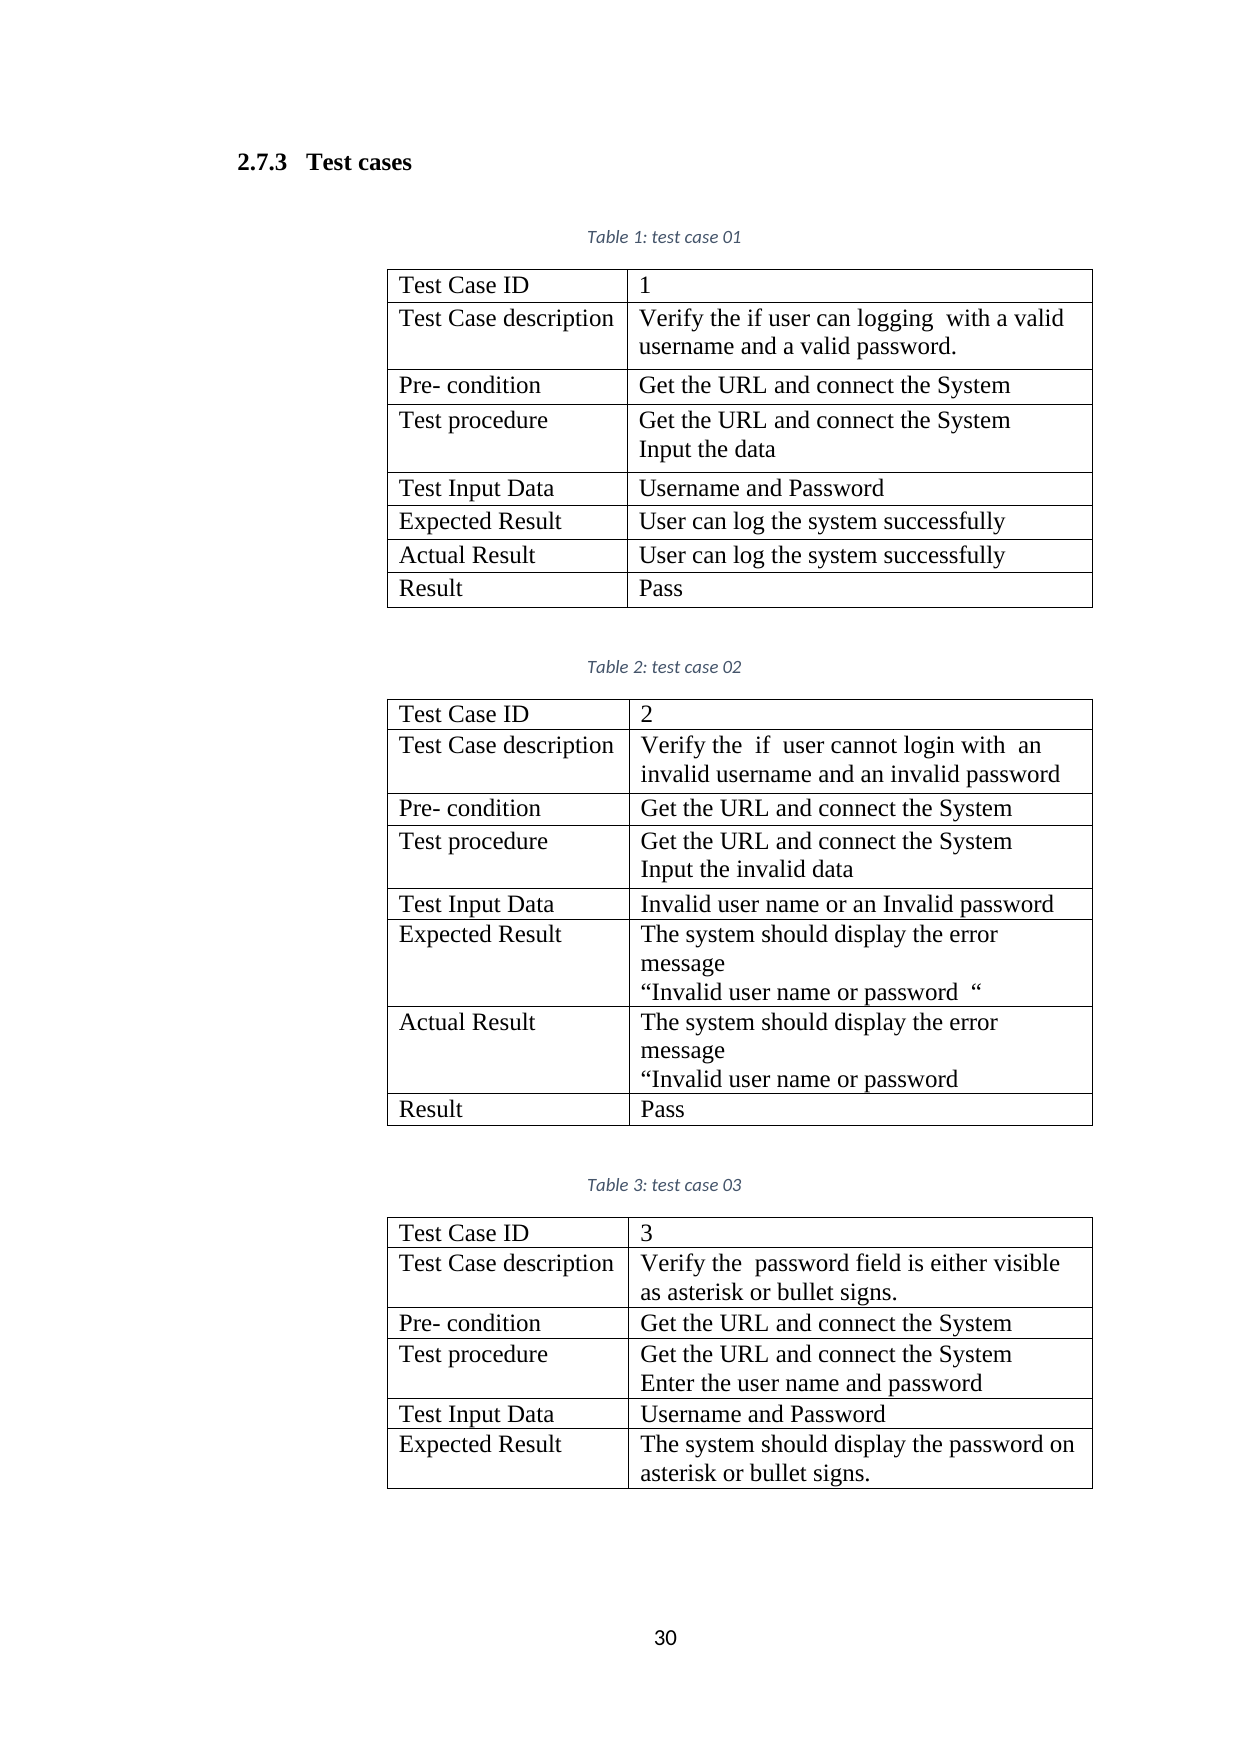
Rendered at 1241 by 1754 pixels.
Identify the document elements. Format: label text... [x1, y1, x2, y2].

table_cell Pass [628, 573, 1092, 607]
table_cell Verify the if user can logging with a valid username and a valid password. [628, 303, 1092, 369]
table_cell Test procedure [388, 826, 629, 888]
table_cell Get the URL and connect the System [628, 370, 1092, 404]
table_cell Expected Result [388, 506, 627, 539]
table_cell Test procedure [388, 1339, 628, 1398]
table_header 3 [629, 1218, 1092, 1247]
table_cell Test Case description [388, 730, 629, 792]
table_cell Get the URL and connect the System Enter the user name and password [629, 1339, 1092, 1398]
subtitle 2.7.3 Test cases [237, 147, 1093, 176]
table_cell Username and Password [629, 1399, 1092, 1428]
table_header Test Case ID [388, 270, 627, 302]
text Table 3: test case 03 [237, 1173, 1093, 1196]
table_cell The system should display the error message “Invalid user name or password [630, 1007, 1092, 1093]
table_cell User can log the system successfully [628, 506, 1092, 539]
table_cell Get the URL and connect the System [629, 1308, 1092, 1338]
table_header Test Case ID [388, 1218, 628, 1247]
table_cell The system should display the error message “Invalid user name or password “ [630, 920, 1092, 1006]
table_cell Pass [630, 1094, 1092, 1125]
text Table 1: test case 01 [237, 225, 1093, 248]
table_cell Expected Result [388, 920, 629, 1006]
table_cell Test Input Data [388, 889, 629, 918]
table_header Test Case ID [388, 700, 629, 729]
table_header 1 [628, 270, 1092, 302]
table_cell Result [388, 573, 627, 607]
table_cell Get the URL and connect the System Input the data [628, 405, 1092, 472]
table_cell Actual Result [388, 540, 627, 572]
table_header 2 [630, 700, 1092, 729]
table_cell Result [388, 1094, 629, 1125]
table_cell Username and Password [628, 473, 1092, 505]
table_cell Get the URL and connect the System [630, 794, 1092, 825]
table_cell Test Input Data [388, 1399, 628, 1428]
table_cell Test Case description [388, 303, 627, 369]
table_cell Test Input Data [388, 473, 627, 505]
table_cell Pre- condition [388, 794, 629, 825]
table_cell Get the URL and connect the System Input the invalid data [630, 826, 1092, 888]
table_cell Verify the password field is either visible as asterisk or bullet signs. [629, 1248, 1092, 1307]
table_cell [629, 1429, 1092, 1488]
table_cell Expected Result [388, 1429, 628, 1488]
text Table 2: test case 02 [237, 655, 1093, 678]
table_cell Actual Result [388, 1007, 629, 1093]
table_cell Pre- condition [388, 370, 627, 404]
table_cell Verify the if user cannot login with an invalid username and an invalid password [630, 730, 1092, 792]
table_cell Pre- condition [388, 1308, 628, 1338]
table_cell Test procedure [388, 405, 627, 472]
table_cell Invalid user name or an Invalid password [630, 889, 1092, 918]
table_cell Test Case description [388, 1248, 628, 1307]
table_cell User can log the system successfully [628, 540, 1092, 572]
